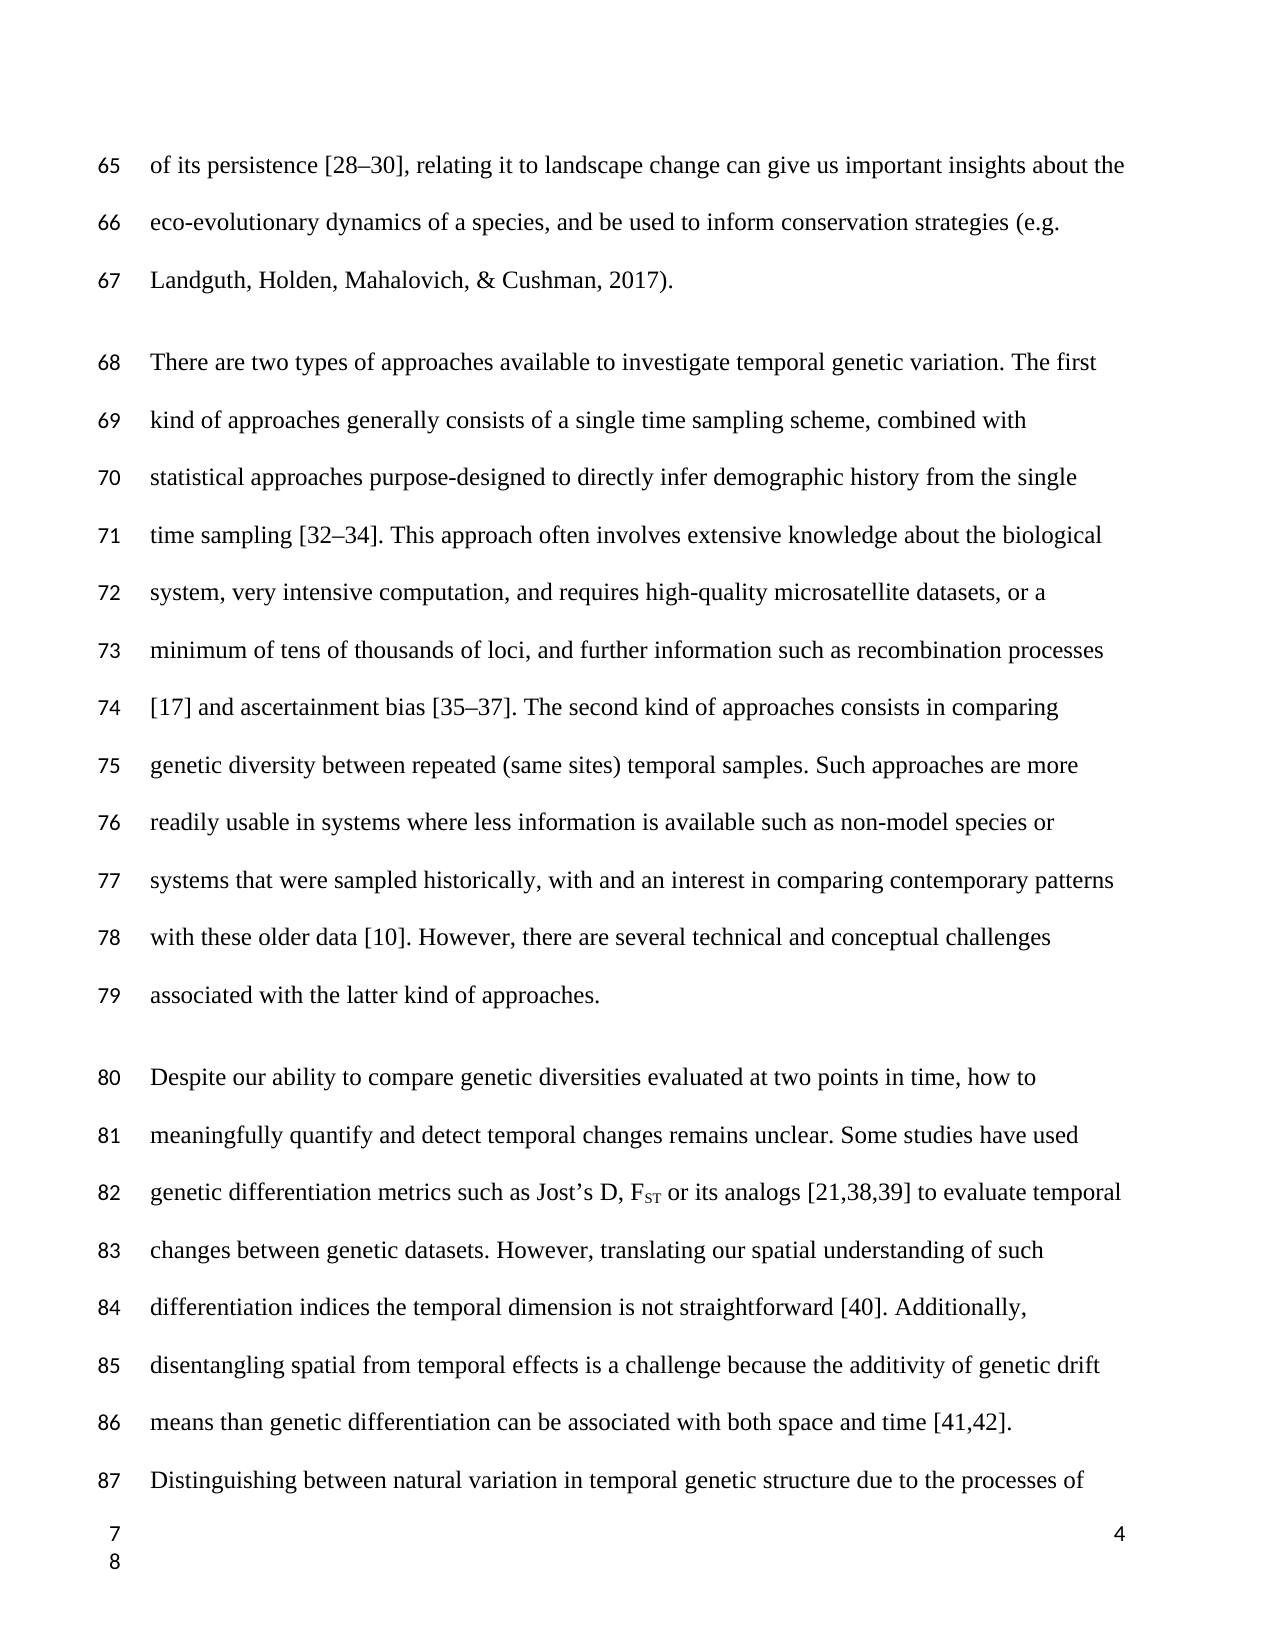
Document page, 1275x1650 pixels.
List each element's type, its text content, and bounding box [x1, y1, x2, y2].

text There are two types of approaches available to investigate temporal genetic variation. The first kind of approaches generally consists of a single time sampling scheme, combined with statistical approaches purpose-designed to directly infer demographic history from the single time sampling [32–34]. This approach often involves extensive knowledge about the biological system, very intensive computation, and requires high-quality microsatellite datasets, or a minimum of tens of thousands of loci, and further information such as recombination processes [17] and ascertainment bias [35–37]. The second kind of approaches consists in comparing genetic diversity between repeated (same sites) temporal samples. Such approaches are more readily usable in systems where less information is available such as non-model species or systems that were sampled historically, with and an interest in comparing contemporary patterns with these older data [10]. However, there are several technical and conceptual challenges associated with the latter kind of approaches. [150, 347, 1125, 1009]
